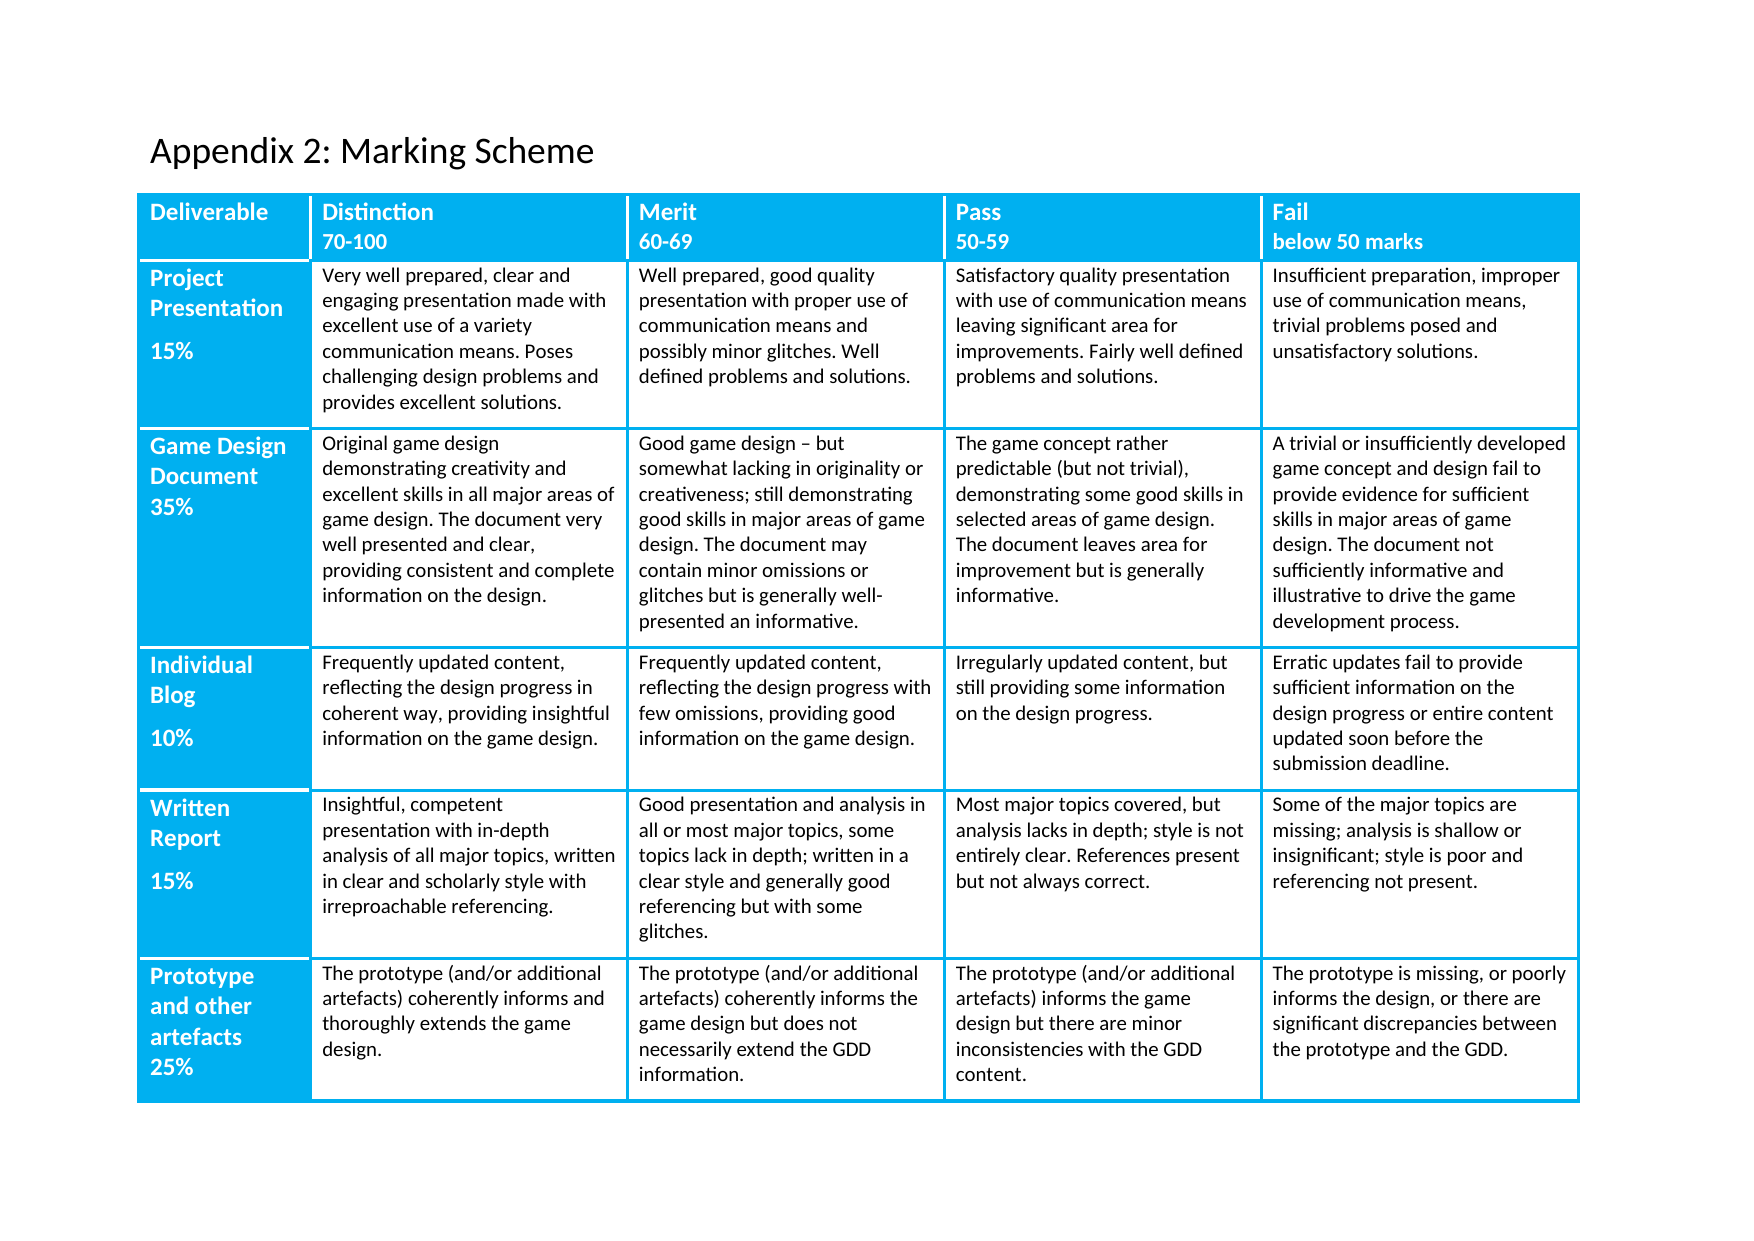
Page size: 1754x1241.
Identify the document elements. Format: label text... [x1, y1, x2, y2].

table_cell Individual Blog 10% [140, 649, 309, 788]
table_header Pass 50-59 [946, 196, 1260, 259]
table_cell The game concept rather predictable (but not trivial), demonstrating some good skills in selected areas of game design. The document leaves area for improvement but is generally informative. [946, 430, 1260, 646]
table_cell Erratic updates fail to provide sufficient information on the design progress or entire content updated soon before the submission deadline. [1263, 649, 1577, 788]
table_header Merit 60-69 [629, 196, 943, 259]
table_header Distinction 70-100 [312, 196, 626, 259]
table_cell Game Design Document 35% [140, 430, 309, 646]
table_cell Most major topics covered, but analysis lacks in depth; style is not entirely clear. References present but not always correct. [946, 792, 1260, 957]
table_cell Frequently updated content, reflecting the design progress with few omissions, providing good information on the game design. [629, 649, 943, 788]
table_header Fail below 50 marks [1263, 196, 1577, 259]
table_cell The prototype is missing, or poorly informs the design, or there are significant discrepancies between the prototype and the GDD. [1263, 960, 1577, 1099]
table_cell Original game design demonstrating creativity and excellent skills in all major areas of game design. The document very well presented and clear, providing consistent and complete information on the design. [312, 430, 626, 646]
table_cell Prototype and other artefacts 25% [140, 960, 309, 1099]
table_cell Project Presentation 15% [140, 262, 309, 427]
table_cell The prototype (and/or additional artefacts) informs the game design but there are minor inconsistencies with the GDD content. [946, 960, 1260, 1099]
table_cell Written Report 15% [140, 792, 309, 957]
table_cell Insightful, competent presentation with in-depth analysis of all major topics, written in clear and scholarly style with irreproachable referencing. [312, 792, 626, 957]
table_cell Good game design – but somewhat lacking in originality or creativeness; still demonstrating good skills in major areas of game design. The document may contain minor omissions or glitches but is generally well-presented an informative. [629, 430, 943, 646]
table_header Deliverable [140, 196, 309, 259]
table_cell Frequently updated content, reflecting the design progress in coherent way, providing insightful information on the game design. [312, 649, 626, 788]
table_cell Good presentation and analysis in all or most major topics, some topics lack in depth; written in a clear style and generally good referencing but with some glitches. [629, 792, 943, 957]
table_cell Satisfactory quality presentation with use of communication means leaving significant area for improvements. Fairly well defined problems and solutions. [946, 262, 1260, 427]
table_cell Some of the major topics are missing; analysis is shallow or insignificant; style is poor and referencing not present. [1263, 792, 1577, 957]
text Appendix 2: Marking Scheme [150, 127, 1604, 172]
table_cell Insufficient preparation, improper use of communication means, trivial problems posed and unsatisfactory solutions. [1263, 262, 1577, 427]
table_cell Very well prepared, clear and engaging presentation made with excellent use of a variety communication means. Poses challenging design problems and provides excellent solutions. [312, 262, 626, 427]
table_cell Well prepared, good quality presentation with proper use of communication means and possibly minor glitches. Well defined problems and solutions. [629, 262, 943, 427]
table_cell A trivial or insufficiently developed game concept and design fail to provide evidence for sufficient skills in major areas of game design. The document not sufficiently informative and illustrative to drive the game development process. [1263, 430, 1577, 646]
table_cell Irregularly updated content, but still providing some information on the design progress. [946, 649, 1260, 788]
table_cell The prototype (and/or additional artefacts) coherently informs and thoroughly extends the game design. [312, 960, 626, 1099]
table_cell The prototype (and/or additional artefacts) coherently informs the game design but does not necessarily extend the GDD information. [629, 960, 943, 1099]
